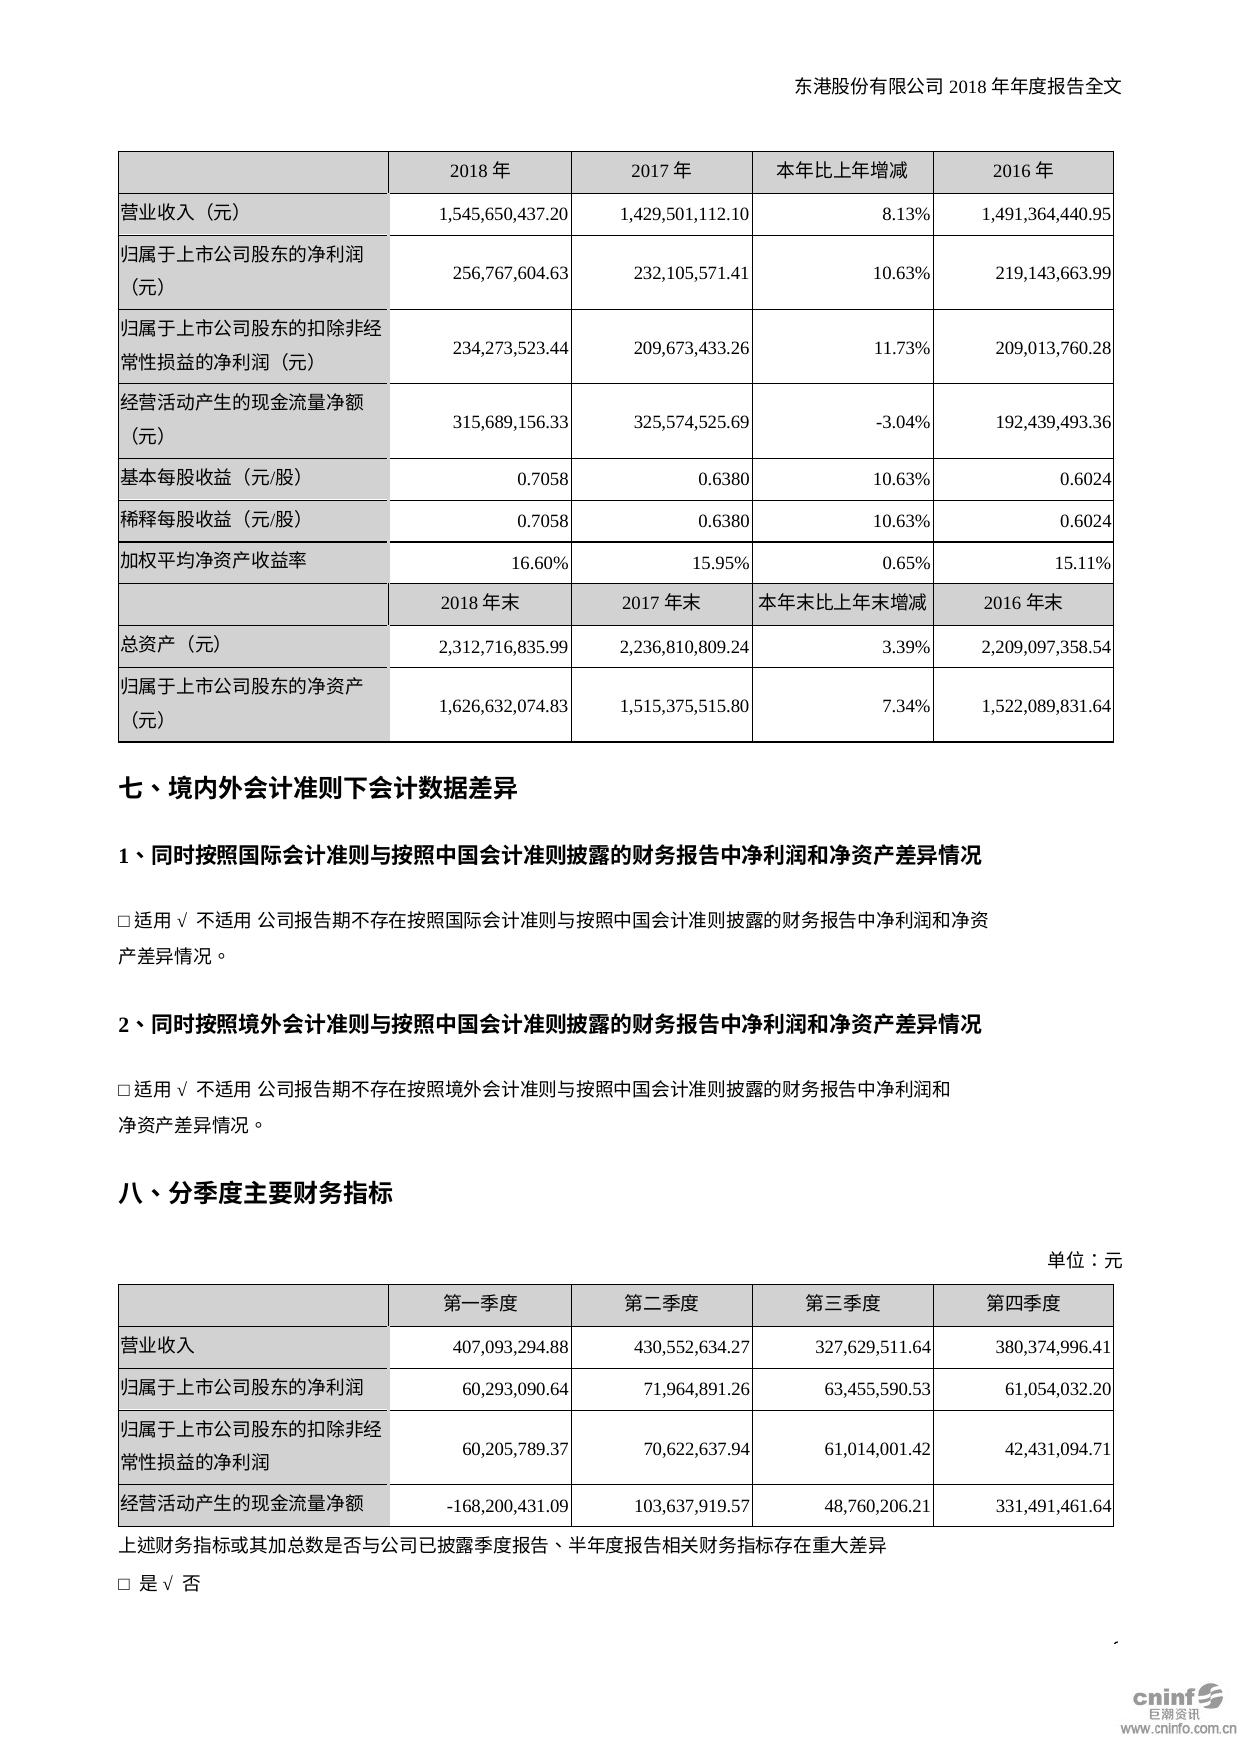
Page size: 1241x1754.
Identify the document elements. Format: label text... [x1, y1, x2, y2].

table_cell 2,312,716,835.99 [390, 626, 571, 667]
table_cell 380,374,996.41 [934, 1327, 1113, 1368]
text 上述财务指标或其加总数是否与公司已披露季度报告、半年度报告相关财务指标存在重大差异 [118, 1532, 1123, 1558]
table_header 第四季度 [934, 1285, 1113, 1326]
text □ 是 √ 否 [118, 1570, 1123, 1595]
table_cell 61,054,032.20 [934, 1369, 1113, 1409]
table_cell 331,491,461.64 [934, 1485, 1113, 1526]
table_cell 0.6024 [934, 501, 1113, 541]
table_cell 407,093,294.88 [390, 1327, 571, 1368]
table_cell 经营活动产生的现金流量净额 （元） [119, 384, 387, 458]
table_cell 219,143,663.99 [934, 236, 1113, 309]
table_cell 48,760,206.21 [753, 1485, 933, 1526]
text 单位：元 [102, 1247, 1122, 1272]
table_cell 加权平均净资产收益率 [119, 543, 387, 583]
table_cell 61,014,001.42 [753, 1411, 933, 1484]
table_cell 325,574,525.69 [572, 384, 752, 458]
picture [1115, 1680, 1240, 1737]
table_cell 11.73% [753, 310, 933, 383]
table_cell 基本每股收益（元/股） [119, 459, 387, 499]
table_cell 0.6380 [572, 501, 752, 541]
table_cell 1,522,089,831.64 [934, 668, 1113, 741]
table_cell 42,431,094.71 [934, 1411, 1113, 1484]
table_header 2016 年 [934, 152, 1113, 193]
table_cell 总资产（元） [119, 626, 387, 667]
table_cell 0.6024 [934, 459, 1113, 499]
table_cell 0.7058 [390, 459, 571, 499]
subtitle 2、同时按照境外会计准则与按照中国会计准则披露的财务报告中净利润和净资产差异情况 [118, 1009, 1123, 1039]
table_cell 0.65% [753, 543, 933, 583]
table_cell 10.63% [753, 501, 933, 541]
table_cell 归属于上市公司股东的扣除非经 常性损益的净利润（元） [119, 310, 387, 383]
table_header [119, 152, 388, 193]
table_header 第一季度 [389, 1285, 571, 1326]
table_cell 10.63% [753, 236, 933, 309]
table_cell 3.39% [753, 626, 933, 667]
table_cell 1,545,650,437.20 [390, 194, 571, 234]
table_cell 经营活动产生的现金流量净额 [119, 1485, 387, 1526]
subtitle 七、境内外会计准则下会计数据差异 [118, 771, 1123, 805]
table_cell 70,622,637.94 [572, 1411, 752, 1484]
table_header 第三季度 [753, 1285, 933, 1326]
table_cell 10.63% [753, 459, 933, 499]
table_cell 192,439,493.36 [934, 384, 1113, 458]
table_cell 315,689,156.33 [390, 384, 571, 458]
table_cell 234,273,523.44 [390, 310, 571, 383]
table_cell 15.11% [934, 543, 1113, 583]
table_cell 1,515,375,515.80 [572, 668, 752, 741]
table_cell 稀释每股收益（元/股） [119, 501, 387, 541]
table_header 2018 年 [389, 152, 571, 193]
table_cell 1,491,364,440.95 [934, 194, 1113, 234]
table_cell 63,455,590.53 [753, 1369, 933, 1409]
table_cell 60,205,789.37 [390, 1411, 571, 1484]
table_cell 60,293,090.64 [390, 1369, 571, 1409]
table_cell 归属于上市公司股东的扣除非经 常性损益的净利润 [119, 1411, 387, 1484]
table_header 2017 年 [572, 152, 752, 193]
table_cell 103,637,919.57 [572, 1485, 752, 1526]
table_cell 归属于上市公司股东的净利润 [119, 1369, 387, 1409]
table_cell 256,767,604.63 [390, 236, 571, 309]
table_cell 7.34% [753, 668, 933, 741]
table_cell -3.04% [753, 384, 933, 458]
subtitle 1、同时按照国际会计准则与按照中国会计准则披露的财务报告中净利润和净资产差异情况 [118, 840, 1123, 869]
table_cell 归属于上市公司股东的净资产 （元） [119, 668, 387, 741]
table_cell 归属于上市公司股东的净利润 （元） [119, 236, 387, 309]
table_cell 327,629,511.64 [753, 1327, 933, 1368]
table_cell 209,673,433.26 [572, 310, 752, 383]
table_header 本年比上年增减 [753, 152, 933, 193]
table_cell 本年末比上年末增减 [753, 584, 933, 625]
table_cell 2018 年末 [389, 584, 571, 625]
table_cell 营业收入 [119, 1327, 387, 1368]
table_cell 71,964,891.26 [572, 1369, 752, 1409]
table_cell 1,626,632,074.83 [390, 668, 571, 741]
table_cell 0.6380 [572, 459, 752, 499]
table_cell 1,429,501,112.10 [572, 194, 752, 234]
table_cell 209,013,760.28 [934, 310, 1113, 383]
table_header 第二季度 [572, 1285, 752, 1326]
table_cell 营业收入（元） [119, 194, 387, 234]
table_cell -168,200,431.09 [390, 1485, 571, 1526]
table_cell 2017 年末 [572, 584, 752, 625]
table_cell 8.13% [753, 194, 933, 234]
table_cell [119, 584, 388, 625]
table_cell 2,209,097,358.54 [934, 626, 1113, 667]
table_cell 232,105,571.41 [572, 236, 752, 309]
table_cell 15.95% [572, 543, 752, 583]
table_cell 2,236,810,809.24 [572, 626, 752, 667]
table_header [119, 1285, 388, 1326]
table_cell 2016 年末 [934, 584, 1113, 625]
subtitle 八、分季度主要财务指标 [118, 1176, 1123, 1209]
text □ 适用 √ 不适用 公司报告期不存在按照境外会计准则与按照中国会计准则披露的财务报告中净利润和净资产差异情况。 [118, 1076, 964, 1138]
table_cell 430,552,634.27 [572, 1327, 752, 1368]
table_cell 0.7058 [390, 501, 571, 541]
table_cell 16.60% [390, 543, 571, 583]
text □ 适用 √ 不适用 公司报告期不存在按照国际会计准则与按照中国会计准则披露的财务报告中净利润和净资产差异情况。 [118, 907, 1001, 969]
